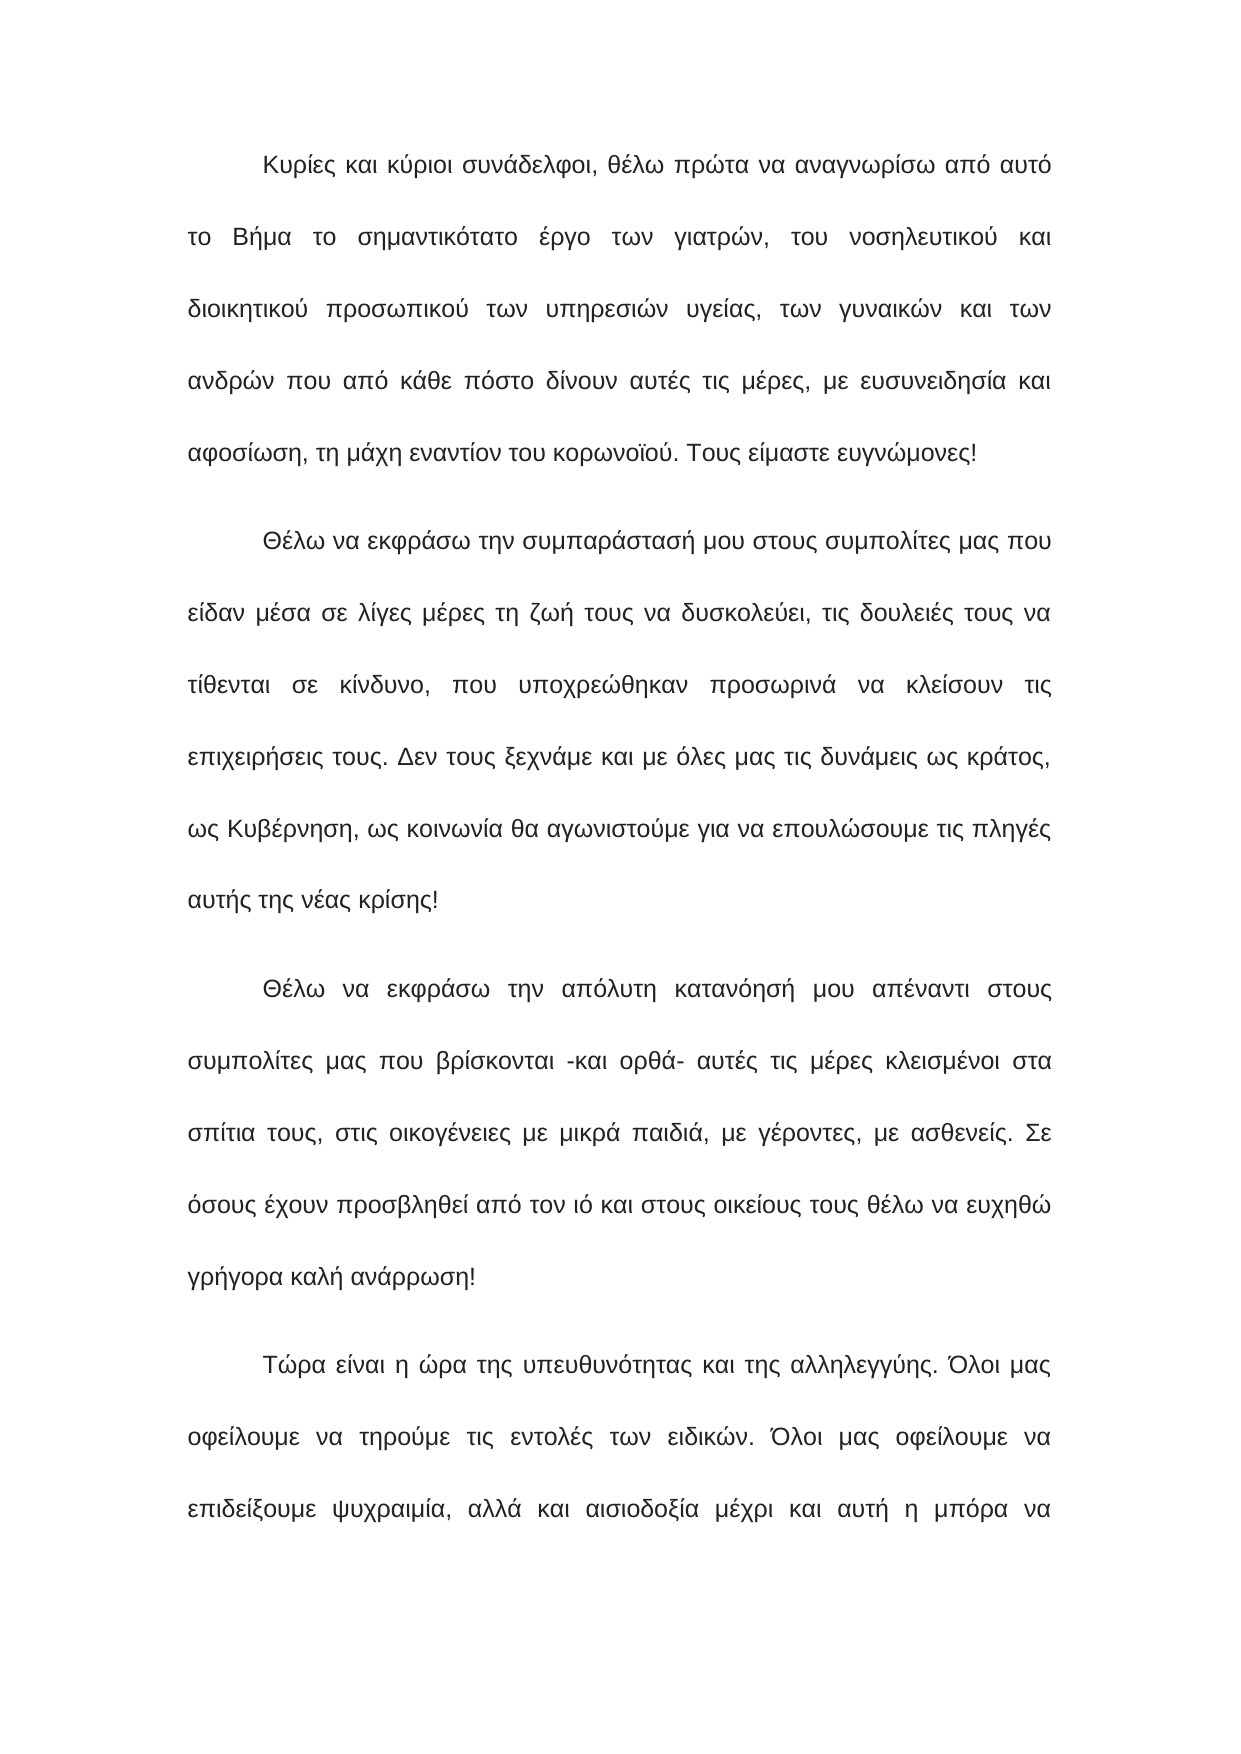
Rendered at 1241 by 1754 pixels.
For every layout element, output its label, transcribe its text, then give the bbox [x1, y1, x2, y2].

text Κυρίες και κύριοι συνάδελφοι, θέλω πρώτα να αναγνωρίσω από αυτό το Βήμα το σημαντικότατο έργο των γιατρών, του νοσηλευτικού και διοικητικού προσωπικού των υπηρεσιών υγείας, των γυναικών και των ανδρών που από κάθε πόστο δίνουν αυτές τις μέρες, με ευσυνειδησία και αφοσίωση, τη μάχη εναντίον του κορωνοϊού. Τους είμαστε ευγνώμονες! [187, 234, 1053, 466]
text Θέλω να εκφράσω την απόλυτη κατανόησή μου απέναντι στους συμπολίτες μας που βρίσκονται -και ορθά- αυτές τις μέρες κλεισμένοι στα σπίτια τους, στις οικογένειες με μικρά παιδιά, με γέροντες, με ασθενείς. Σε όσους έχουν προσβληθεί από τον ιό και στους οικείους τους θέλω να ευχηθώ γρήγορα καλή ανάρρωση! [187, 974, 1053, 1290]
text Θέλω να εκφράσω την συμπαράστασή μου στους συμπολίτες μας που είδαν μέσα σε λίγες μέρες τη ζωή τους να δυσκολεύει, τις δουλειές τους να τίθενται σε κίνδυνο, που υποχρεώθηκαν προσωρινά να κλείσουν τις επιχειρήσεις τους. Δεν τους ξεχνάμε και με όλες μας τις δυνάμεις ως κράτος, ως Κυβέρνηση, ως κοινωνία θα αγωνιστούμε για να επουλώσουμε τις πληγές αυτής της νέας κρίσης! [187, 526, 1053, 680]
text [187, 1350, 1053, 1522]
text Κυρίες και κύριοι συνάδελφοι, θέλω πρώτα να αναγνωρίσω από αυτό το Βήμα το σημαντικότατο έργο των γιατρών, του νοσηλευτικού και διοικητικού προσωπικού των υπηρεσιών υγείας, των γυναικών και των ανδρών που από κάθε πόστο δίνουν αυτές τις μέρες, με ευσυνειδησία και αφοσίωση, τη μάχη εναντίον του κορωνοϊού. Τους είμαστε ευγνώμονες! [187, 150, 1053, 232]
text Θέλω να εκφράσω την συμπαράστασή μου στους συμπολίτες μας που είδαν μέσα σε λίγες μέρες τη ζωή τους να δυσκολεύει, τις δουλειές τους να τίθενται σε κίνδυνο, που υποχρεώθηκαν προσωρινά να κλείσουν τις επιχειρήσεις τους. Δεν τους ξεχνάμε και με όλες μας τις δυνάμεις ως κράτος, ως Κυβέρνηση, ως κοινωνία θα αγωνιστούμε για να επουλώσουμε τις πληγές αυτής της νέας κρίσης! [187, 682, 1053, 914]
